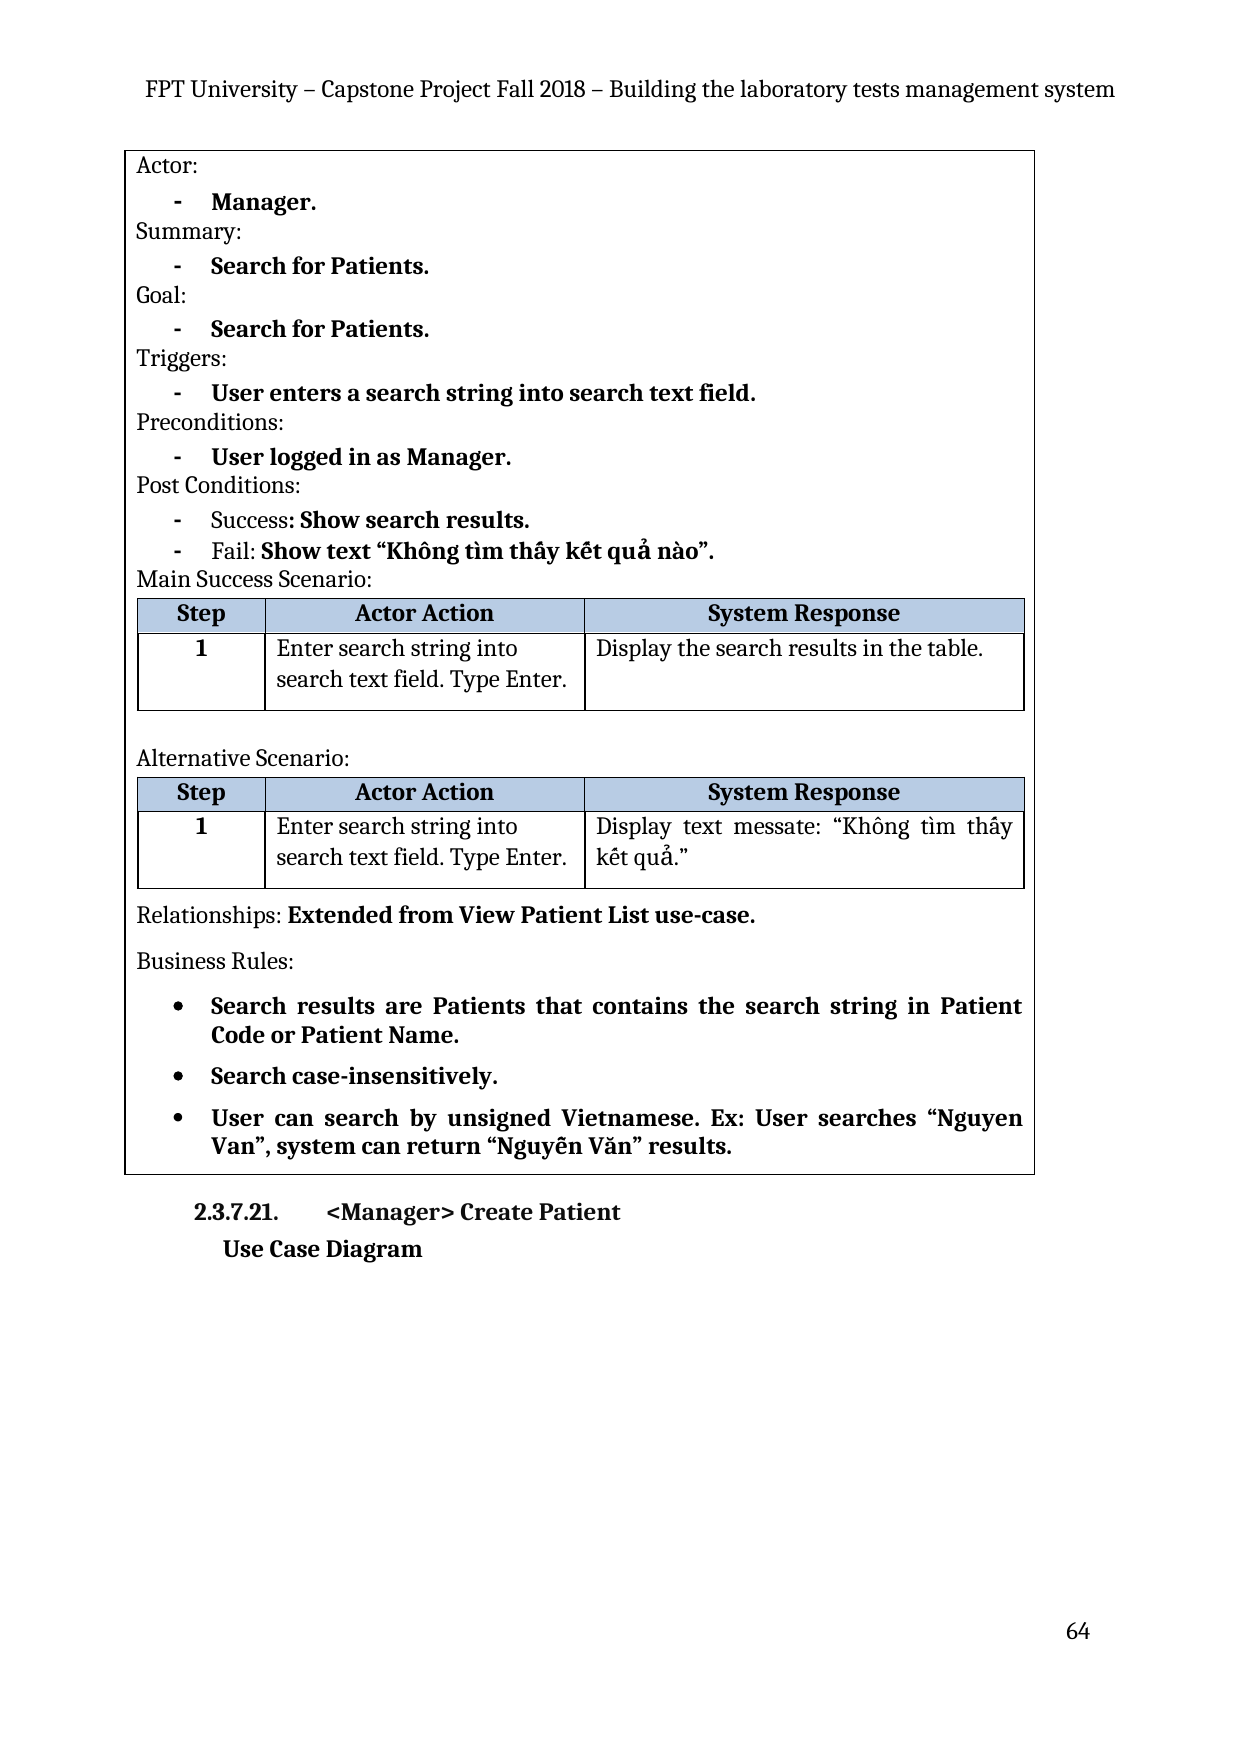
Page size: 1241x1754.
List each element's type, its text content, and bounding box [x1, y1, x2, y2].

table_cell Actor: Manager. Summary: Search for Patients. Goal: Search for Patients. Triggers: User enters a search string into search text field. Preconditions: User logged in as Manager. Post Conditions: Success: Show search results. Fail: Show text “Không tìm thấy kết quả nào”. Main Success Scenario: Alternative Scenario: Relationships: Extended from View Patient List use-case. Business Rules: Search results are Patients that contains the search string in Patient Code or Patient Name. Search case-insensitively. User can search by unsigned Vietnamese. Ex: User searches “Nguyen Van”, system can return “Nguyễn Văn” results. [126, 151, 1034, 1173]
text Use Case Diagram [148, 1235, 1090, 1263]
subtitle <Manager> Create Patient [279, 1197, 1090, 1226]
